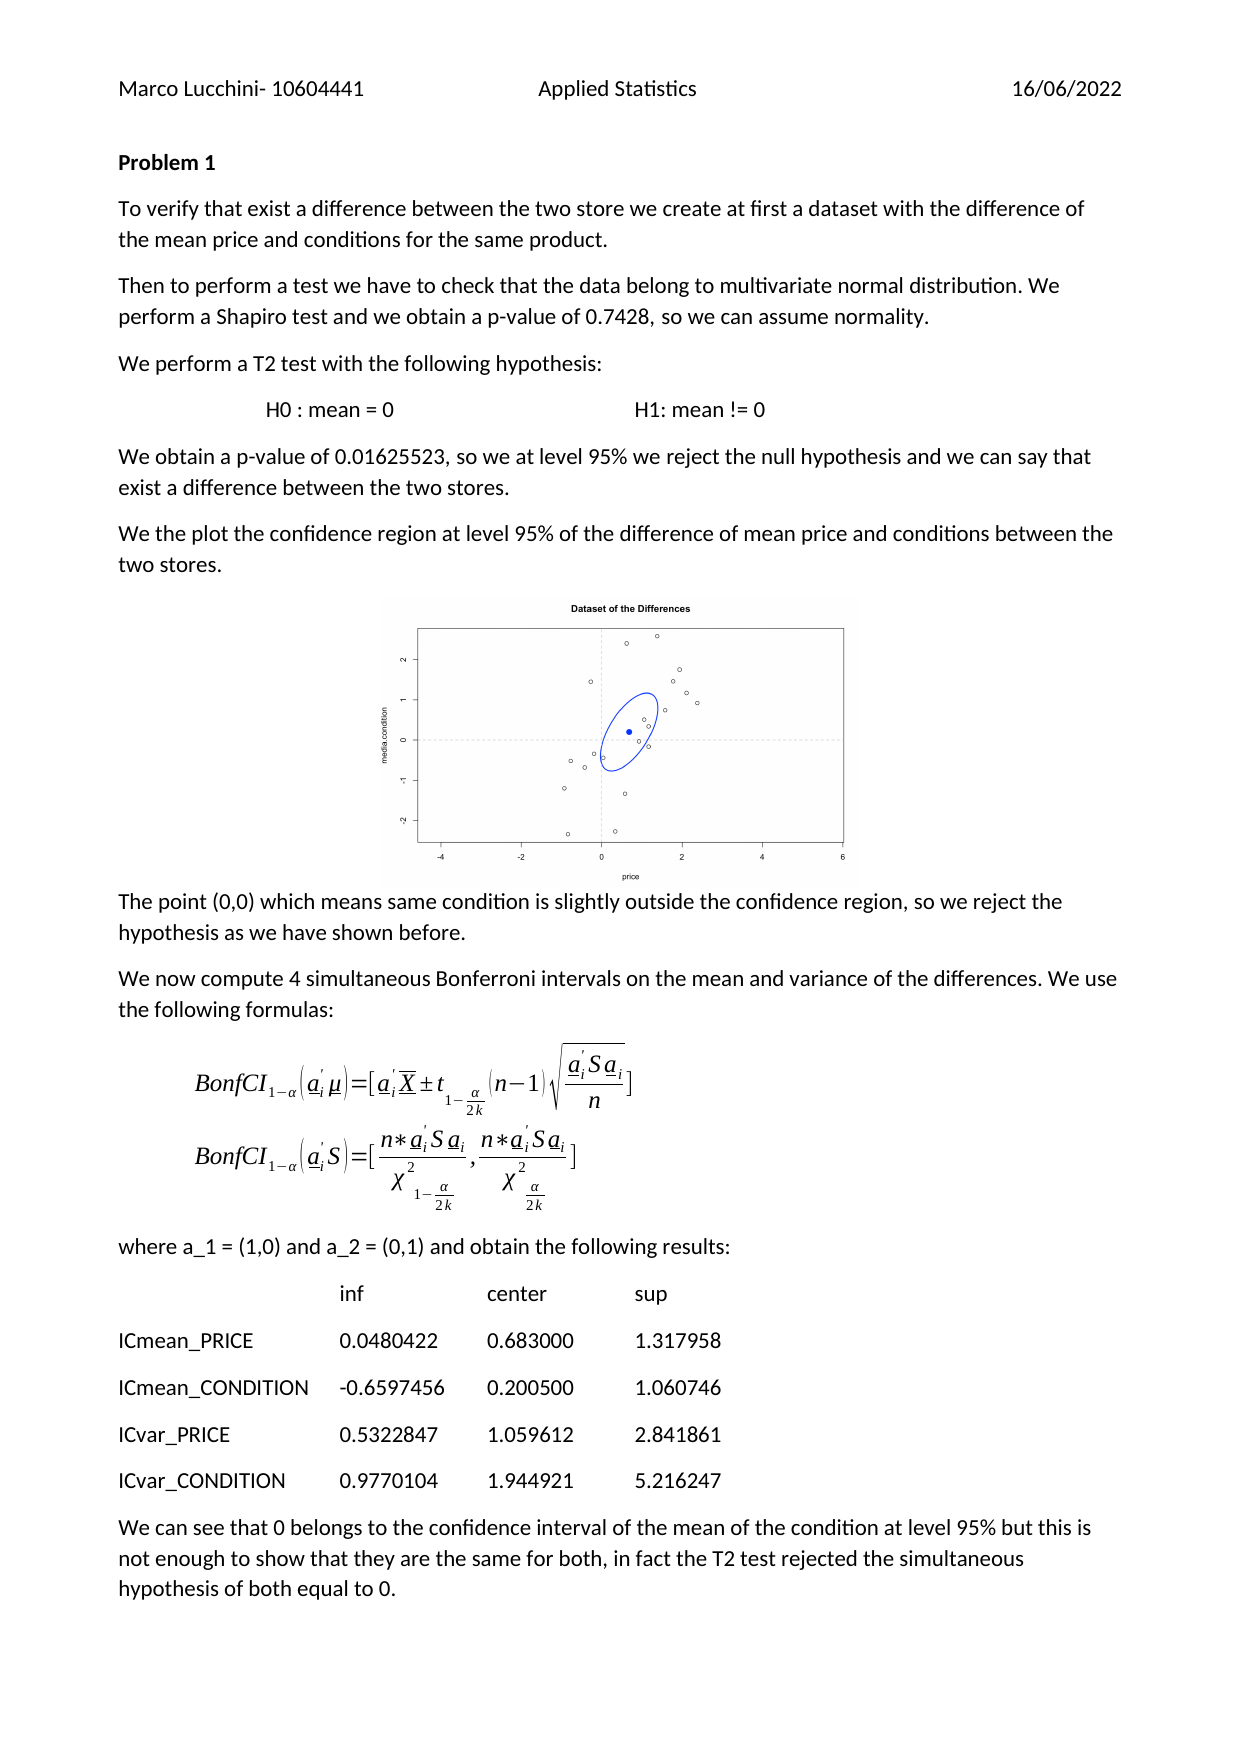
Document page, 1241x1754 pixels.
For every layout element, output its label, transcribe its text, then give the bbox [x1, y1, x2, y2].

text We obtain a p-value of 0.01625523, so we at level 95% we reject the null hypothesis and we can say that exist a difference between the two stores. [118, 442, 1122, 501]
text We now compute 4 simultaneous Bonferroni intervals on the mean and variance of the differences. We use the following formulas: [118, 964, 1122, 1023]
text ICmean_CONDITION -0.6597456 0.200500 1.060746 [118, 1373, 1122, 1401]
text ICmean_PRICE 0.0480422 0.683000 1.317958 [118, 1326, 1122, 1354]
text ICvar_PRICE 0.5322847 1.059612 2.841861 [118, 1420, 1122, 1448]
text Problem 1 [118, 148, 1122, 176]
text ICvar_CONDITION 0.9770104 1.944921 5.216247 [118, 1467, 1122, 1494]
text Then to perform a test we have to check that the data belong to multivariate normal distribution. We perform a Shapiro test and we obtain a p-value of 0.7428, so we can assume normality. [118, 272, 1122, 330]
text where a_1 = (1,0) and a_2 = (0,1) and obtain the following results: [118, 1232, 1122, 1260]
text To verify that exist a difference between the two store we create at first a dataset with the difference of the mean price and conditions for the same product. [118, 194, 1122, 253]
text The point (0,0) which means same condition is slightly outside the confidence region, so we reject the hypothesis as we have shown before. [118, 887, 1122, 946]
text H0 : mean = 0 H1: mean != 0 [118, 396, 1122, 423]
text inf center sup [266, 1279, 1122, 1307]
text We perform a T2 test with the following hypothesis: [118, 349, 1122, 377]
text We can see that 0 belongs to the confidence interval of the mean of the condition at level 95% but this is not enough to show that they are the same for both, in fact the T2 test rejected the simultaneous hypothesis of both equal to 0. [118, 1513, 1122, 1602]
text We the plot the confidence region at level 95% of the difference of mean price and conditions between the two stores. [118, 519, 1122, 578]
picture [379, 596, 862, 888]
